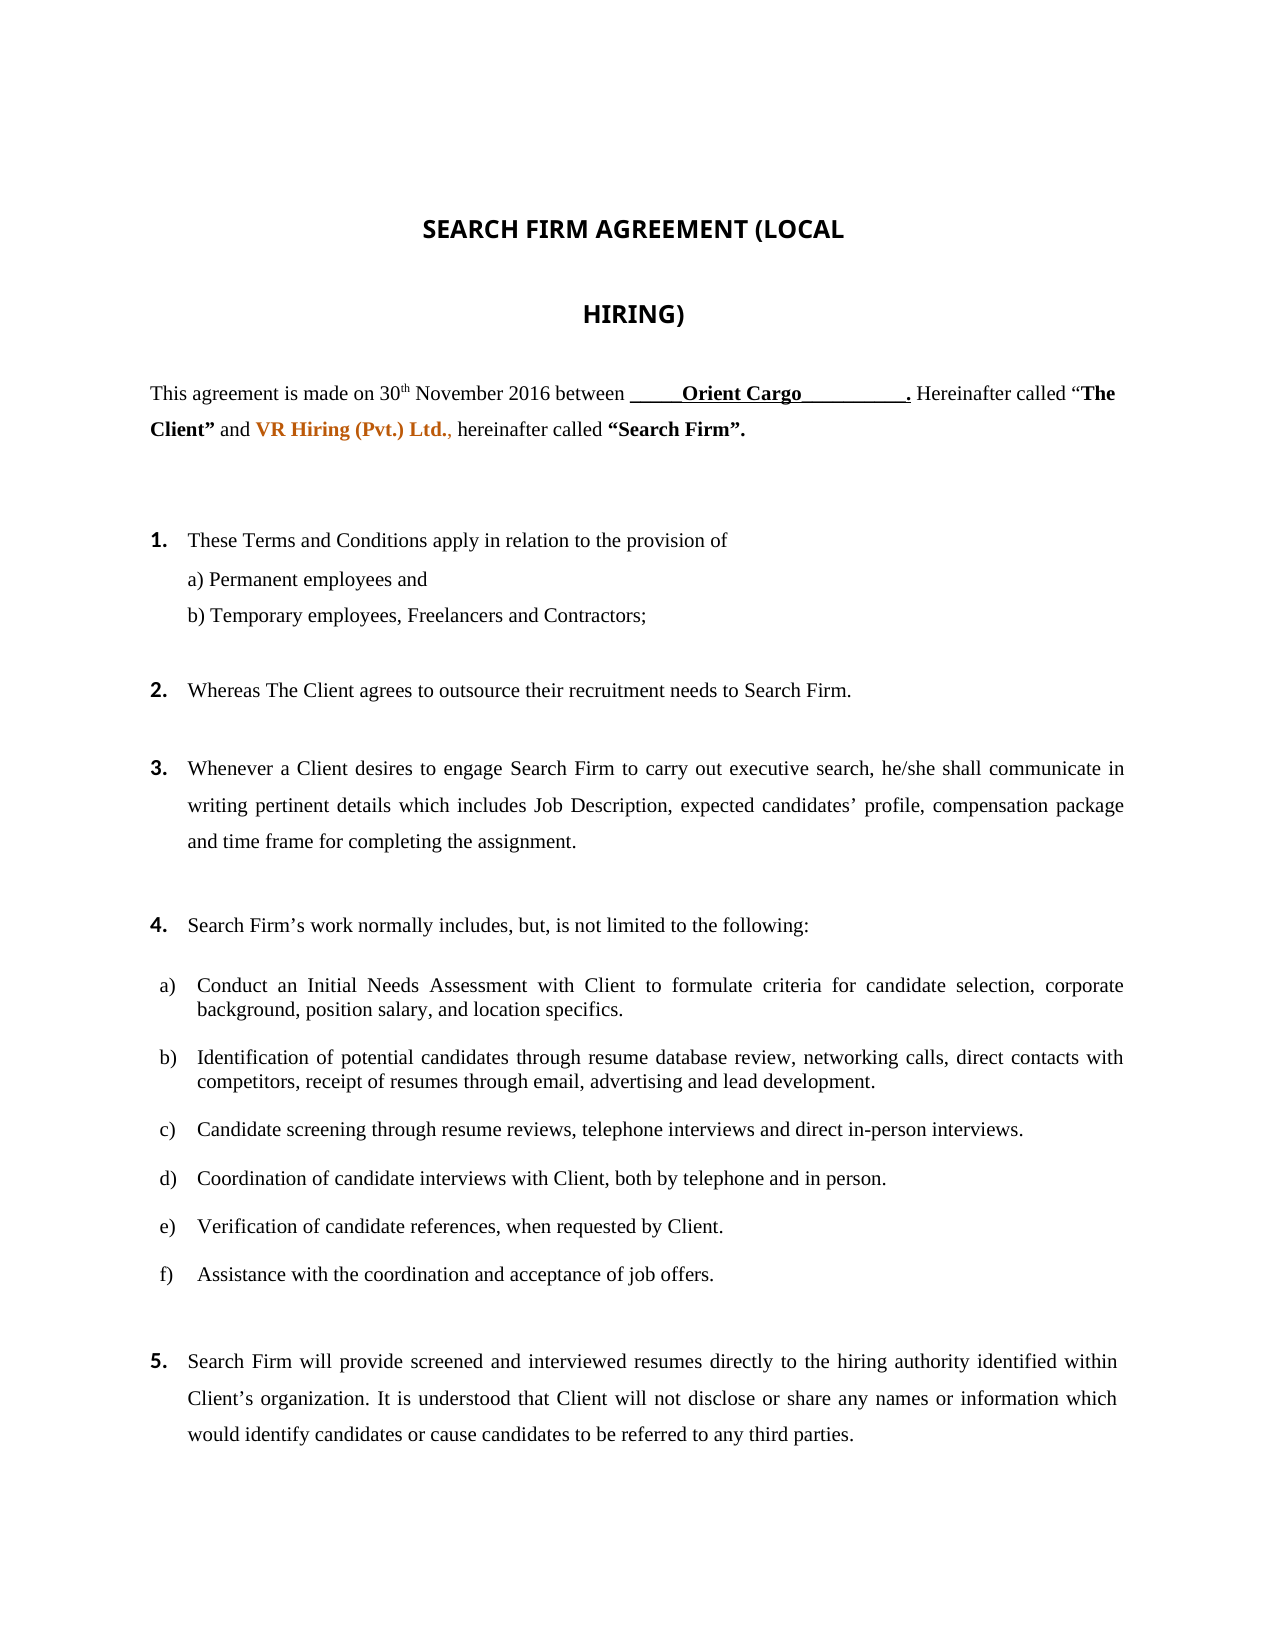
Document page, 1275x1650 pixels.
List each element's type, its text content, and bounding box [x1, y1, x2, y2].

list Conduct an Initial Needs Assessment with Client to formulate criteria for candidate selection, corporate background, position salary, and location specifics. [159, 973, 1125, 1021]
list b) Temporary employees, Freelancers and Contractors; [187, 603, 1119, 627]
list Verification of candidate references, when requested by Client. [159, 1214, 1125, 1238]
list Search Firm will provide screened and interviewed resumes directly to the hiring authority identified within Client’s organization. It is understood that Client will not disclose or share any names or information which would identify candidates or cause candidates to be referred to any third parties. [150, 1346, 1119, 1446]
text SEARCH FIRM AGREEMENT (LOCAL HIRING) [382, 212, 884, 331]
list Whenever a Client desires to engage Search Firm to carry out executive search, he/she shall communicate in writing pertinent details which includes Job Description, expected candidates’ profile, compensation package and time frame for completing the assignment. [150, 753, 1125, 853]
list Coordination of candidate interviews with Client, both by telephone and in person. [159, 1166, 1125, 1189]
list Search Firm’s work normally includes, but, is not limited to the following: [150, 910, 1125, 938]
list a) Permanent employees and [187, 567, 1119, 591]
text This agreement is made on 30th November 2016 between _____Orient Cargo__________. Hereinafter called “The Client” and VR Hiring (Pvt.) Ltd., hereinafter called “Search Firm”. [150, 381, 1125, 441]
list These Terms and Conditions apply in relation to the provision of [150, 525, 1119, 553]
list Assistance with the coordination and acceptance of job offers. [159, 1262, 1125, 1286]
list Identification of potential candidates through resume database review, networking calls, direct contacts with competitors, receipt of resumes through email, advertising and lead development. [159, 1045, 1125, 1093]
list Candidate screening through resume reviews, telephone interviews and direct in-person interviews. [159, 1117, 1125, 1141]
list Whereas The Client agrees to outsource their recruitment needs to Search Firm. [150, 675, 1119, 703]
